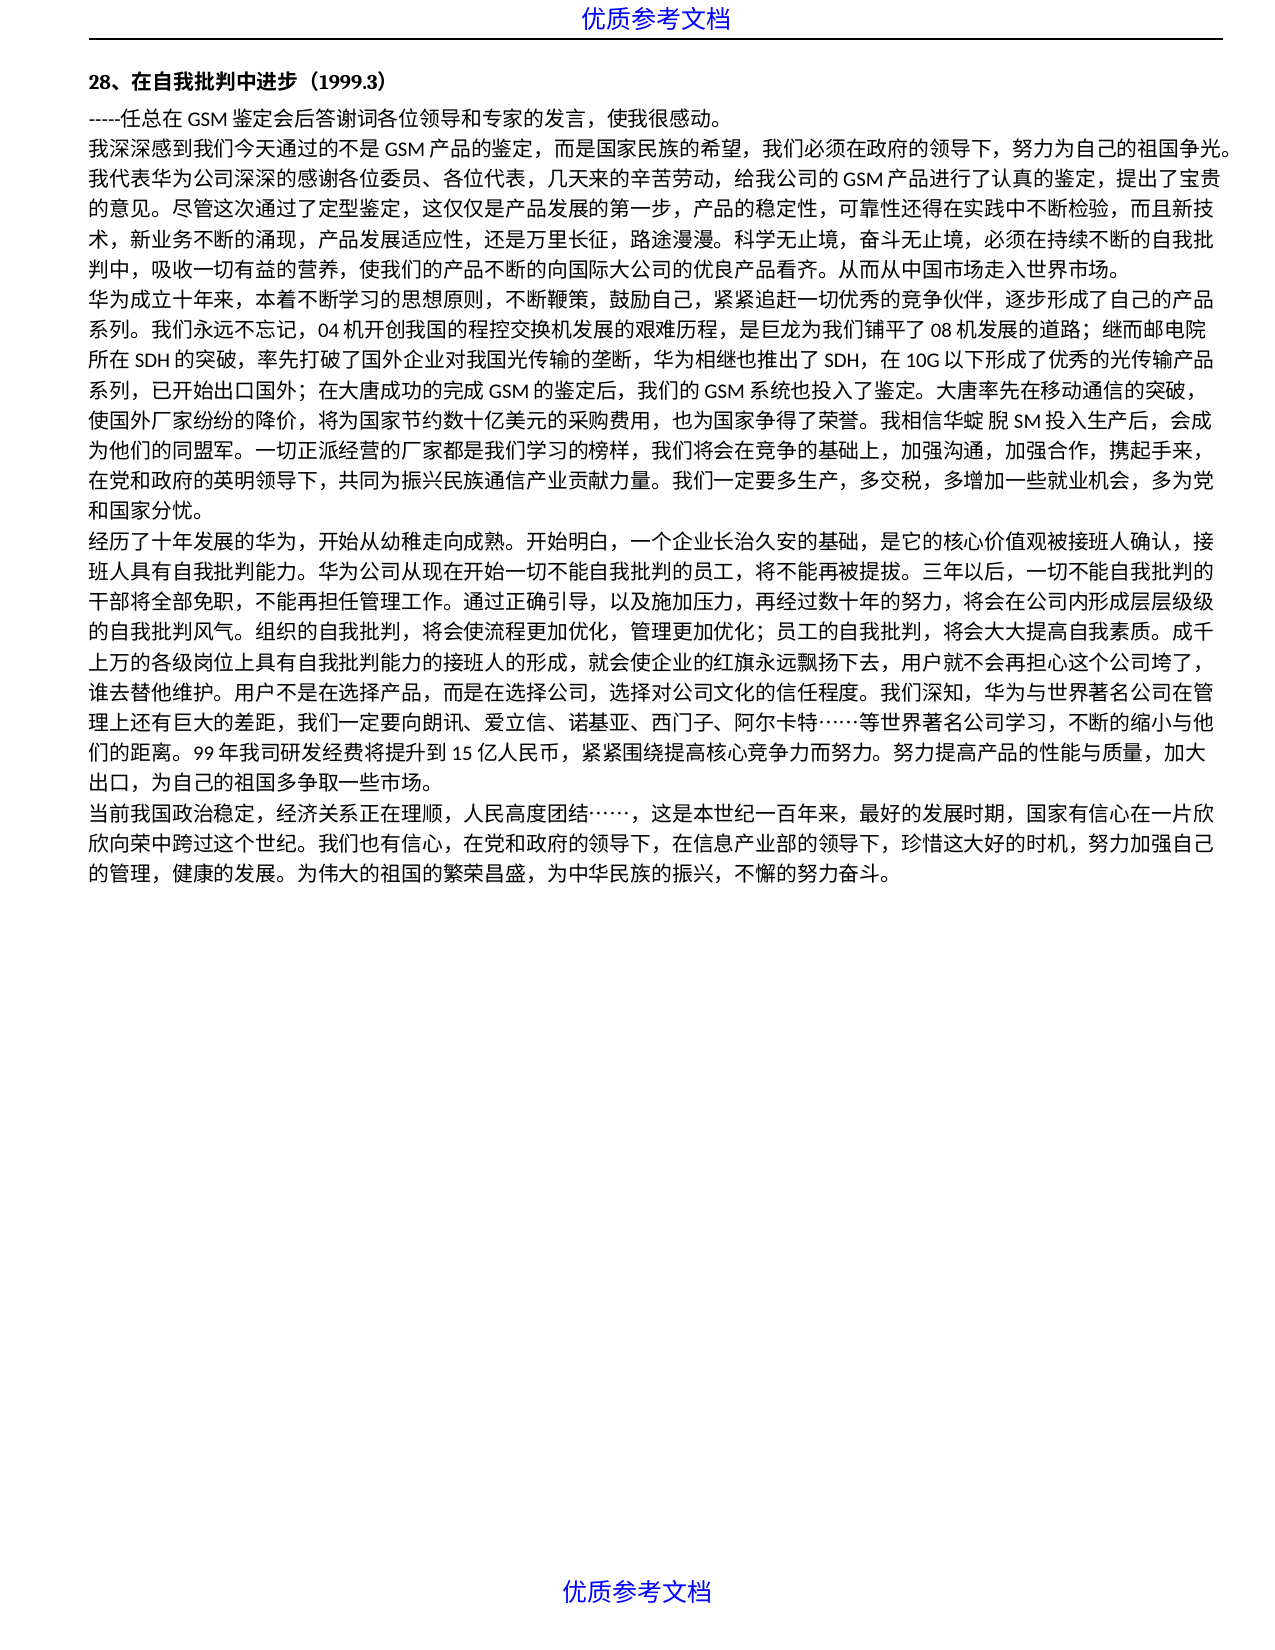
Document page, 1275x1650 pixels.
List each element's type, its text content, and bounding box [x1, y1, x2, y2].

text 我深深感到我们今天通过的不是GSM产品的鉴定，而是国家民族的希望，我们必须在政府的领导下，努力为自己的祖国争光。我代表华为公司深深的感谢各位委员、各位代表，几天来的辛苦劳动，给我公司的GSM产品进行了认真的鉴定，提出了宝贵的意见。尽管这次通过了定型鉴定，这仅仅是产品发展的第一步，产品的稳定性，可靠性还得在实践中不断检验，而且新技术，新业务不断的涌现，产品发展适应性，还是万里长征，路途漫漫。科学无止境，奋斗无止境，必须在持续不断的自我批判中，吸收一切有益的营养，使我们的产品不断的向国际大公司的优良产品看齐。从而从中国市场走入世界市场。 [89, 132, 1223, 283]
title 28、在自我批判中进步（1999.3） [89, 66, 1223, 96]
text 经历了十年发展的华为，开始从幼稚走向成熟。开始明白，一个企业长治久安的基础，是它的核心价值观被接班人确认，接班人具有自我批判能力。华为公司从现在开始一切不能自我批判的员工，将不能再被提拔。三年以后，一切不能自我批判的干部将全部免职，不能再担任管理工作。通过正确引导，以及施加压力，再经过数十年的努力，将会在公司内形成层层级级的自我批判风气。组织的自我批判，将会使流程更加优化，管理更加优化；员工的自我批判，将会大大提高自我素质。成千上万的各级岗位上具有自我批判能力的接班人的形成，就会使企业的红旗永远飘扬下去，用户就不会再担心这个公司垮了，谁去替他维护。用户不是在选择产品，而是在选择公司，选择对公司文化的信任程度。我们深知，华为与世界著名公司在管理上还有巨大的差距，我们一定要向朗讯、爱立信、诺基亚、西门子、阿尔卡特……等世界著名公司学习，不断的缩小与他们的距离。99年我司研发经费将提升到15亿人民币，紧紧围绕提高核心竞争力而努力。努力提高产品的性能与质量，加大出口，为自己的祖国多争取一些市场。 [89, 525, 1223, 797]
text 华为成立十年来，本着不断学习的思想原则，不断鞭策，鼓励自己，紧紧追赶一切优秀的竞争伙伴，逐步形成了自己的产品系列。我们永远不忘记，04机开创我国的程控交换机发展的艰难历程，是巨龙为我们铺平了08机发展的道路；继而邮电院所在SDH的突破，率先打破了国外企业对我国光传输的垄断，华为相继也推出了SDH，在10G以下形成了优秀的光传输产品系列，已开始出口国外；在大唐成功的完成GSM的鉴定后，我们的GSM系统也投入了鉴定。大唐率先在移动通信的突破，使国外厂家纷纷的降价，将为国家节约数十亿美元的采购费用，也为国家争得了荣誉。我相信华蝊 腉SM投入生产后，会成为他们的同盟军。一切正派经营的厂家都是我们学习的榜样，我们将会在竞争的基础上，加强沟通，加强合作，携起手来，在党和政府的英明领导下，共同为振兴民族通信产业贡献力量。我们一定要多生产，多交税，多增加一些就业机会，多为党和国家分忧。 [89, 283, 1223, 525]
text -----任总在GSM鉴定会后答谢词各位领导和专家的发言，使我很感动。 [89, 102, 1223, 132]
text 当前我国政治稳定，经济关系正在理顺，人民高度团结……，这是本世纪一百年来，最好的发展时期，国家有信心在一片欣欣向荣中跨过这个世纪。我们也有信心，在党和政府的领导下，在信息产业部的领导下，珍惜这大好的时机，努力加强自己的管理，健康的发展。为伟大的祖国的繁荣昌盛，为中华民族的振兴，不懈的努力奋斗。 [89, 797, 1223, 887]
